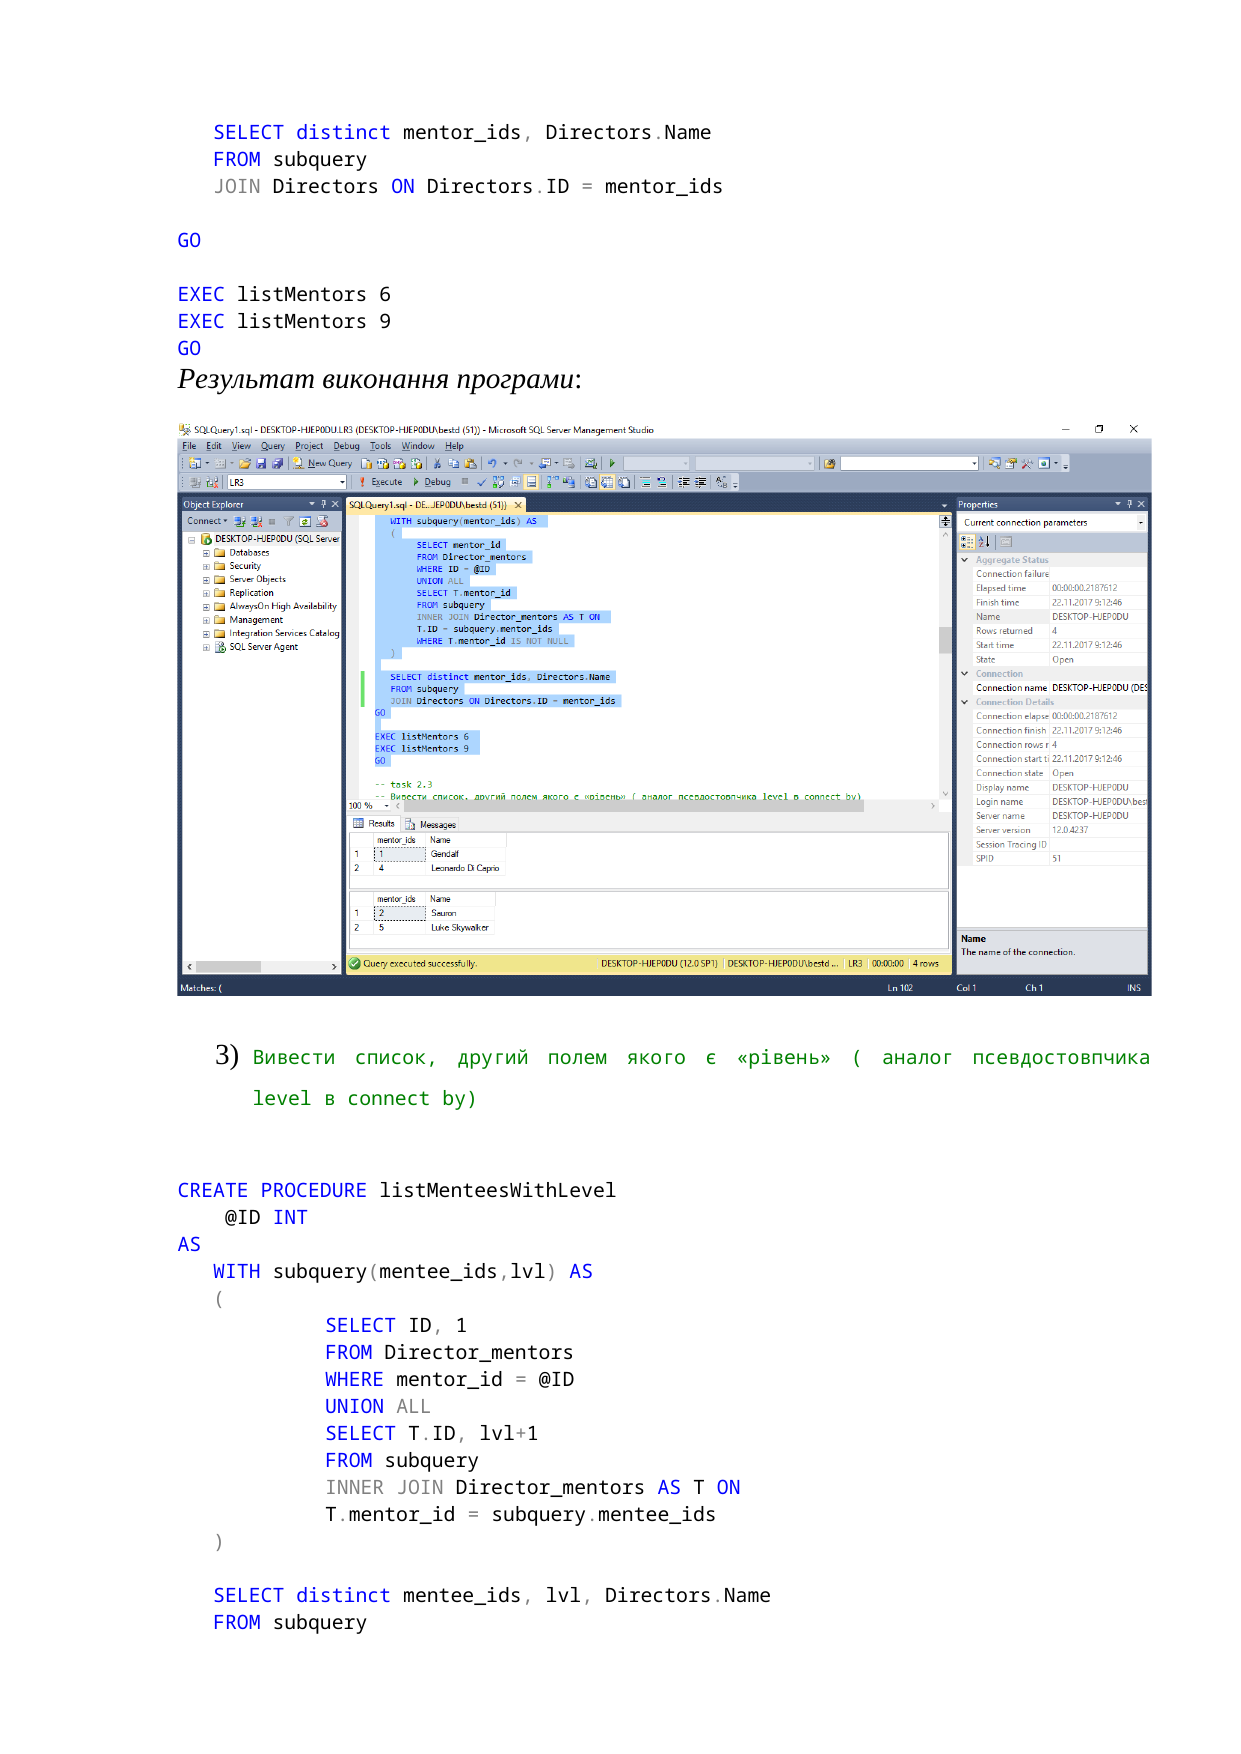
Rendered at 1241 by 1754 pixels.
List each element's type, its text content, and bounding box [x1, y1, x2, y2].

text ) [177, 1527, 1152, 1554]
text SELECT distinct mentee_ids, lvl, Directors.Name [177, 1581, 1152, 1608]
text SELECT distinct mentor_ids, Directors.Name [177, 118, 1152, 145]
picture [177, 421, 1152, 996]
list Вивести список, другий полем якого є «рівень» ( аналог псевдостовпчика level в connect by) [215, 1037, 1152, 1111]
text EXEC listMentors 9 [177, 307, 1152, 334]
text SELECT ID, 1 [177, 1311, 1152, 1338]
text FROM subquery [177, 1608, 1152, 1635]
text FROM subquery [177, 1446, 1152, 1473]
text WHERE mentor_id = @ID [177, 1365, 1152, 1392]
text GO [177, 334, 1152, 361]
text EXEC listMentors 6 [177, 280, 1152, 307]
text Результат виконання програми: [177, 361, 1152, 394]
text ( [177, 1284, 1152, 1311]
text CREATE PROCEDURE listMenteesWithLevel [177, 1177, 1152, 1203]
text UNION ALL [177, 1392, 1152, 1419]
text INNER JOIN Director_mentors AS T ON [177, 1473, 1152, 1500]
text FROM Director_mentors [177, 1338, 1152, 1365]
text T.mentor_id = subquery.mentee_ids [177, 1500, 1152, 1527]
text GO [177, 226, 1152, 253]
text @ID INT [177, 1203, 1152, 1231]
text AS [177, 1231, 1152, 1257]
text SELECT T.ID, lvl+1 [177, 1419, 1152, 1446]
text WITH subquery(mentee_ids,lvl) AS [177, 1257, 1152, 1284]
text FROM subquery [177, 145, 1152, 172]
text JOIN Directors ON Directors.ID = mentor_ids [177, 172, 1152, 199]
